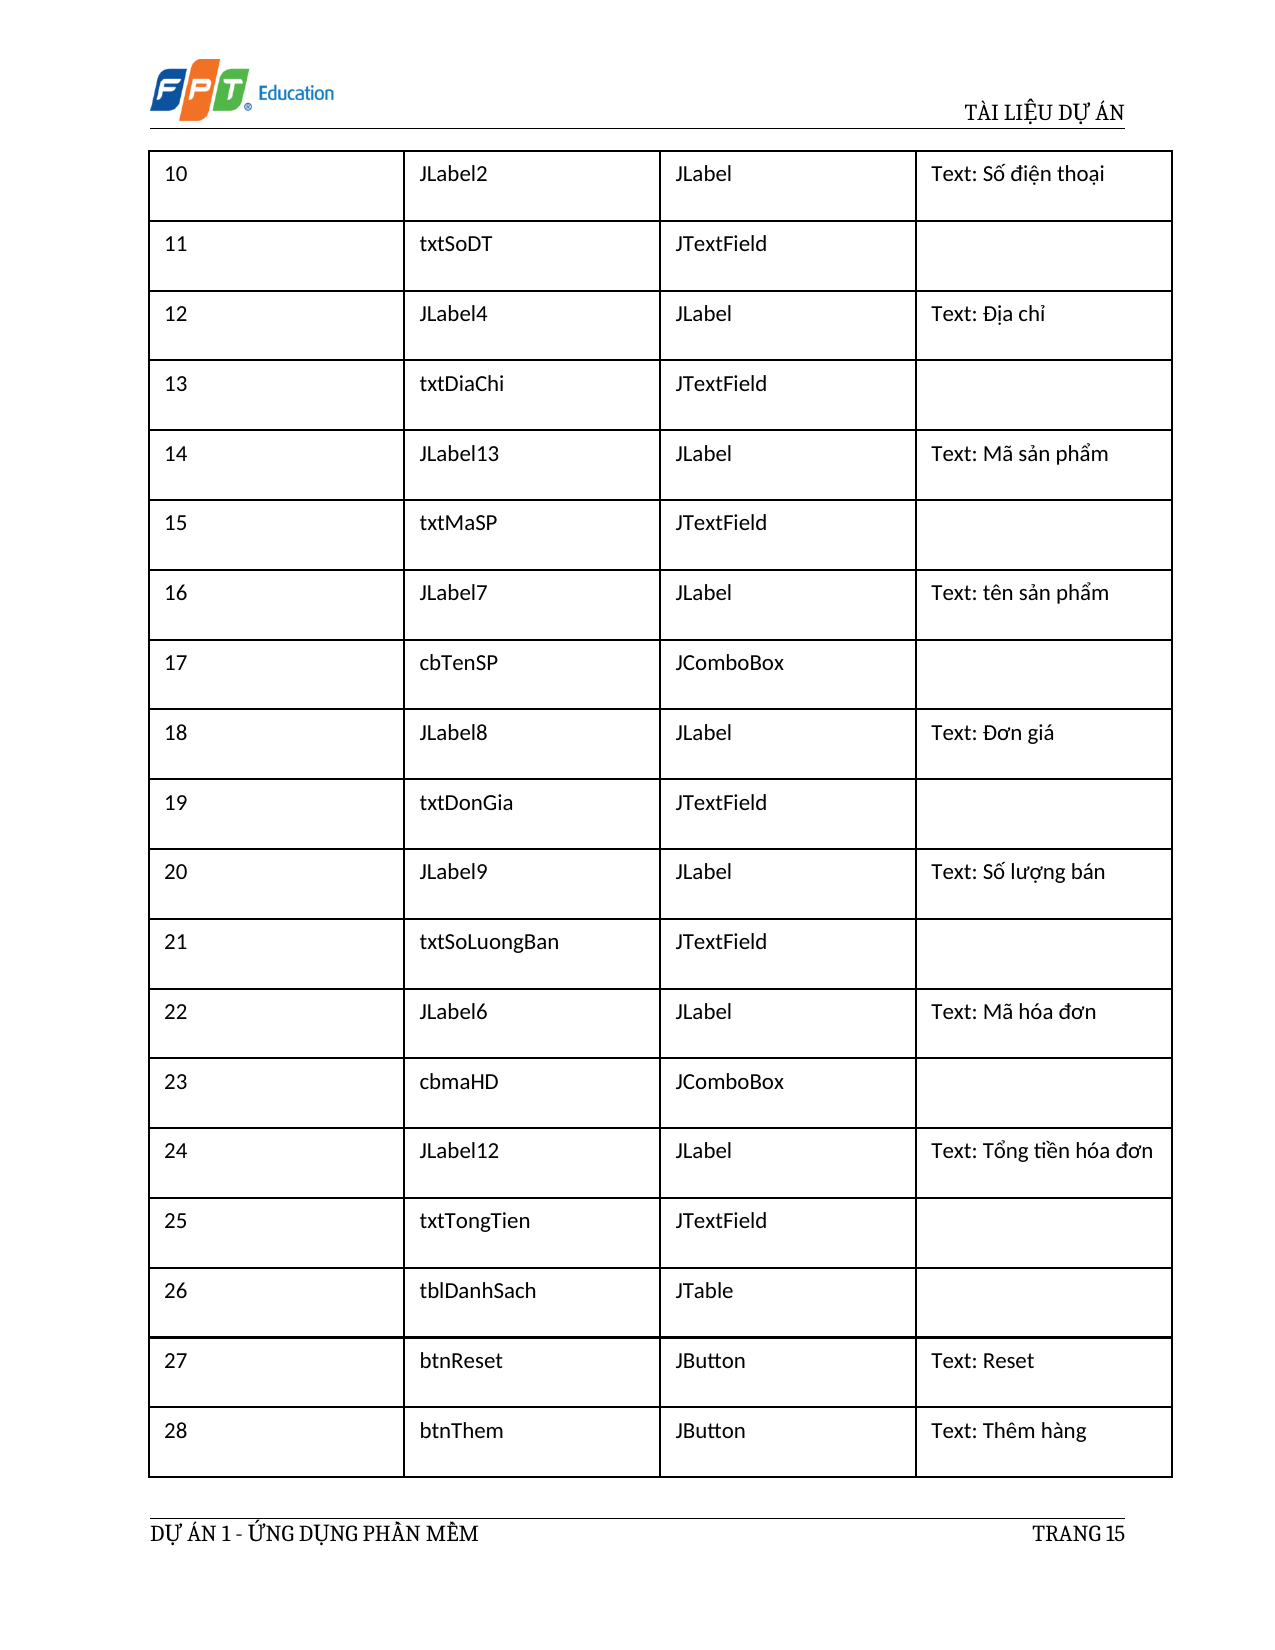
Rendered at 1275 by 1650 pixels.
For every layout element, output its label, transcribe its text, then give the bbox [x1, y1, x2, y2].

table_cell 27 [150, 1339, 403, 1406]
table_cell cbmaHD [405, 1059, 659, 1127]
table_cell Text: Số điện thoại [917, 152, 1171, 220]
table_cell JLabel [661, 292, 915, 359]
table_cell Text: Số lượng bán [917, 850, 1171, 918]
table_cell [917, 1059, 1171, 1127]
table_cell JComboBox [661, 1059, 915, 1127]
table_cell 17 [150, 641, 403, 708]
table_cell 21 [150, 920, 403, 987]
table_cell Text: tên sản phẩm [917, 571, 1171, 638]
table_cell txtTongTien [405, 1199, 659, 1267]
table_cell 15 [150, 501, 403, 569]
table_cell Text: Đơn giá [917, 710, 1171, 778]
table_cell 18 [150, 710, 403, 778]
table_cell [917, 222, 1171, 289]
table_cell 28 [150, 1408, 403, 1476]
table_cell Text: Reset [917, 1339, 1171, 1406]
table_cell txtSoLuongBan [405, 920, 659, 987]
table_cell 10 [150, 152, 403, 220]
table_cell txtDonGia [405, 780, 659, 848]
table_cell [917, 920, 1171, 987]
table_cell Text: Mã hóa đơn [917, 990, 1171, 1057]
table_cell [917, 361, 1171, 429]
table_cell btnReset [405, 1339, 659, 1406]
table_cell JLabel4 [405, 292, 659, 359]
table_cell Text: Địa chỉ [917, 292, 1171, 359]
table_cell [917, 780, 1171, 848]
table_cell Text: Mã sản phẩm [917, 431, 1171, 499]
table_cell JTextField [661, 780, 915, 848]
table_cell JLabel [661, 850, 915, 918]
table_cell JTextField [661, 222, 915, 289]
table_cell JTextField [661, 1199, 915, 1267]
table_cell JTable [661, 1269, 915, 1336]
picture [150, 59, 336, 121]
table_cell Text: Thêm hàng [917, 1408, 1171, 1476]
table_cell 24 [150, 1129, 403, 1197]
table_cell JLabel8 [405, 710, 659, 778]
table_cell 23 [150, 1059, 403, 1127]
table_cell [917, 1269, 1171, 1336]
table_cell JButton [661, 1408, 915, 1476]
table_cell 19 [150, 780, 403, 848]
table_cell 20 [150, 850, 403, 918]
table_cell JComboBox [661, 641, 915, 708]
table_cell 26 [150, 1269, 403, 1336]
table_cell 11 [150, 222, 403, 289]
table_cell [917, 1199, 1171, 1267]
table_cell JLabel7 [405, 571, 659, 638]
table_cell [917, 641, 1171, 708]
table_cell JLabel6 [405, 990, 659, 1057]
table_cell JLabel [661, 1129, 915, 1197]
table_cell JLabel [661, 152, 915, 220]
table_cell cbTenSP [405, 641, 659, 708]
table_cell JLabel [661, 571, 915, 638]
table_cell 16 [150, 571, 403, 638]
table_cell JLabel9 [405, 850, 659, 918]
table_cell JTextField [661, 361, 915, 429]
table_cell JLabel [661, 990, 915, 1057]
table_cell JTextField [661, 920, 915, 987]
table_cell 12 [150, 292, 403, 359]
table_cell JTextField [661, 501, 915, 569]
table_cell 14 [150, 431, 403, 499]
table_cell 13 [150, 361, 403, 429]
table_cell JLabel [661, 710, 915, 778]
table_cell txtMaSP [405, 501, 659, 569]
table_cell tblDanhSach [405, 1269, 659, 1336]
table_cell [917, 501, 1171, 569]
table_cell Text: Tổng tiền hóa đơn [917, 1129, 1171, 1197]
table_cell txtDiaChi [405, 361, 659, 429]
table_cell JLabel [661, 431, 915, 499]
table_cell 22 [150, 990, 403, 1057]
table_cell btnThem [405, 1408, 659, 1476]
table_cell JLabel13 [405, 431, 659, 499]
table_cell txtSoDT [405, 222, 659, 289]
table_cell JLabel2 [405, 152, 659, 220]
table_cell JLabel12 [405, 1129, 659, 1197]
table_cell JButton [661, 1339, 915, 1406]
table_cell 25 [150, 1199, 403, 1267]
